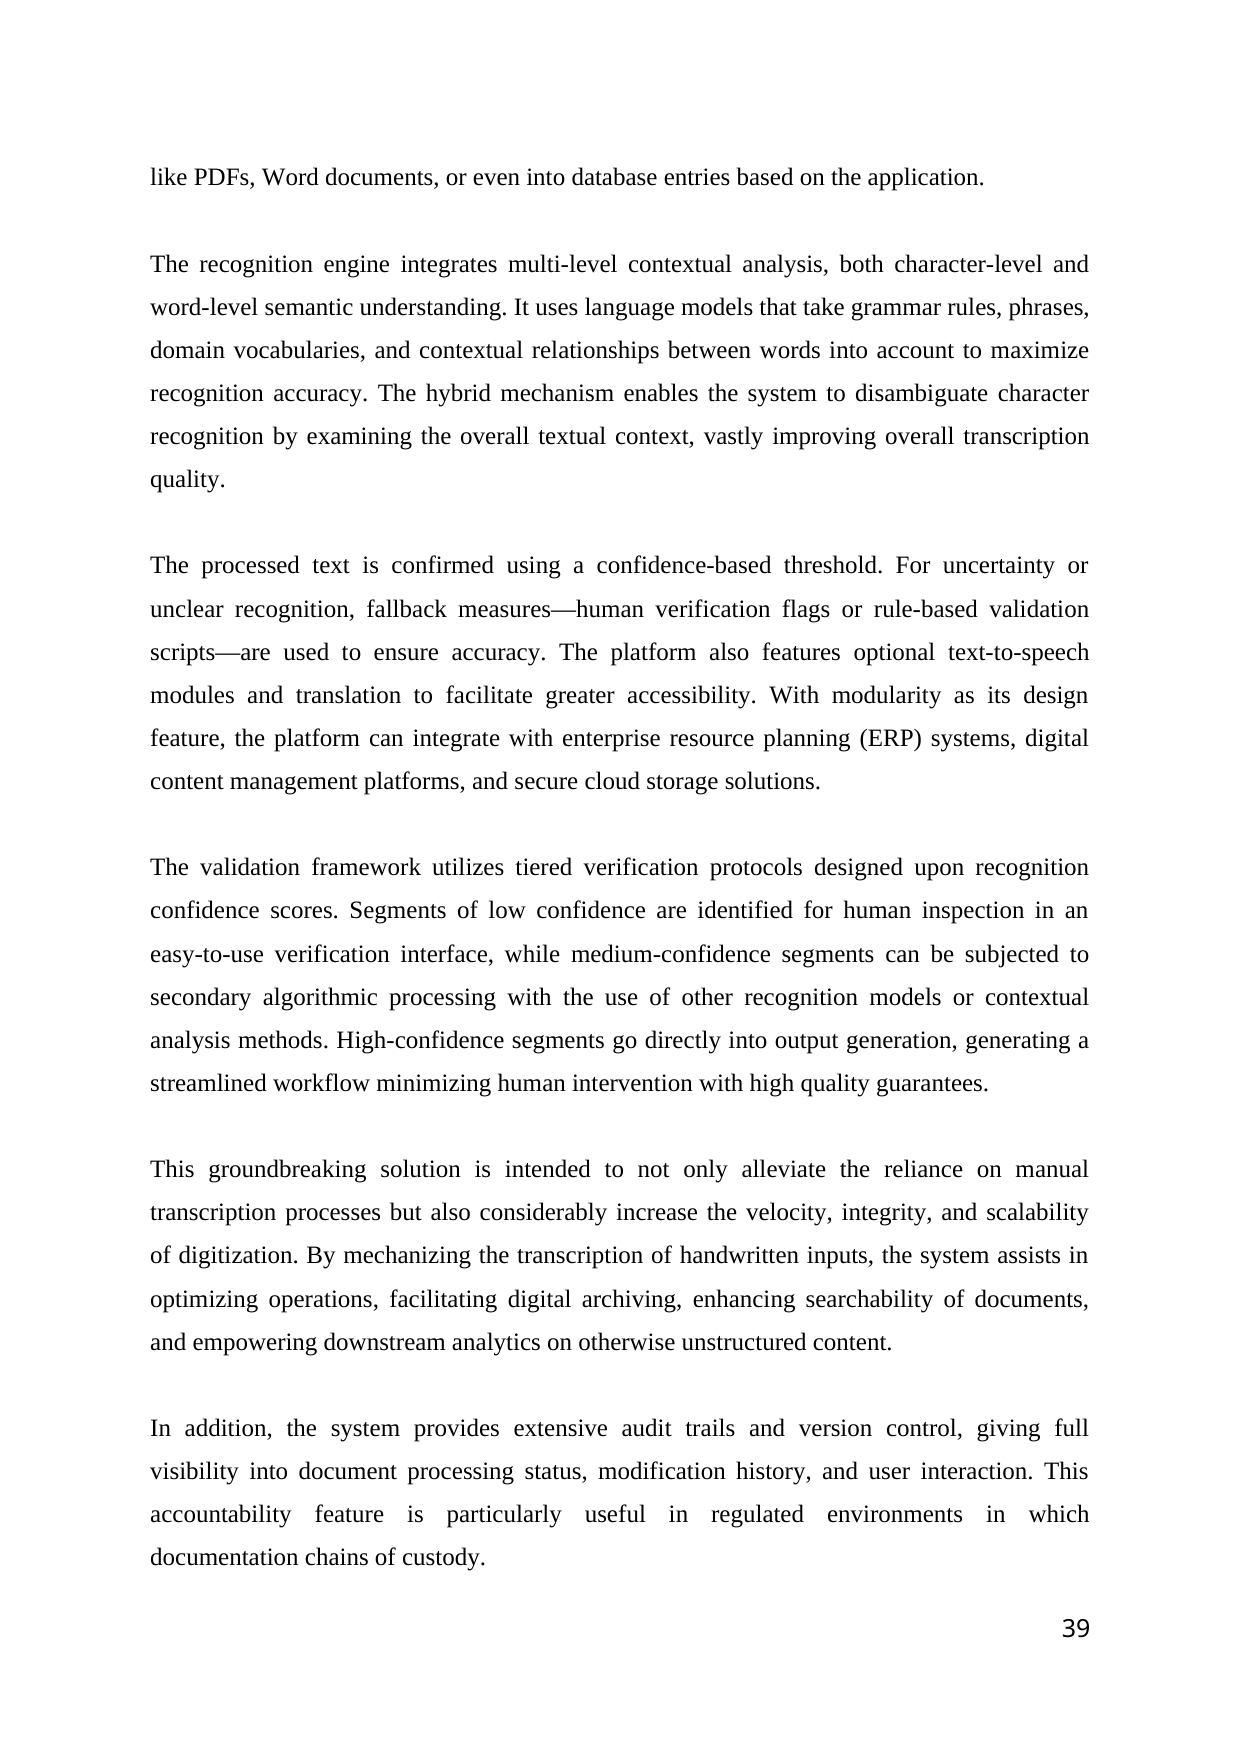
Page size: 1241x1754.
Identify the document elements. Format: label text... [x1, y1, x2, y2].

text The validation framework utilizes tiered verification protocols designed upon recognition confidence scores. Segments of low confidence are identified for human inspection in an easy-to-use verification interface, while medium-confidence segments can be subjected to secondary algorithmic processing with the use of other recognition models or contextual analysis methods. High-confidence segments go directly into output generation, generating a streamlined workflow minimizing human intervention with high quality guarantees. [150, 852, 1090, 1097]
text The recognition engine integrates multi-level contextual analysis, both character-level and word-level semantic understanding. It uses language models that take grammar rules, phrases, domain vocabularies, and contextual relationships between words into account to maximize recognition accuracy. The hybrid mechanism enables the system to disambiguate character recognition by examining the overall textual context, vastly improving overall transcription quality. [150, 249, 1090, 493]
text This groundbreaking solution is intended to not only alleviate the reliance on manual transcription processes but also considerably increase the velocity, integrity, and scalability of digitization. By mechanizing the transcription of handwritten inputs, the system assists in optimizing operations, facilitating digital archiving, enhancing searchability of documents, and empowering downstream analytics on otherwise unstructured content. [150, 1154, 1090, 1356]
text The processed text is confirmed using a confidence-based threshold. For uncertainty or unclear recognition, fallback measures—human verification flags or rule-based validation scripts—are used to ensure accuracy. The platform also features optional text-to-speech modules and translation to facilitate greater accessibility. With modularity as its design feature, the platform can integrate with enterprise resource planning (ERP) systems, digital content management platforms, and secure cloud storage solutions. [150, 551, 1090, 795]
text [150, 162, 1090, 191]
text In addition, the system provides extensive audit trails and version control, giving full visibility into document processing status, modification history, and user interaction. This accountability feature is particularly useful in regulated environments in which documentation chains of custody. [150, 1413, 1090, 1571]
